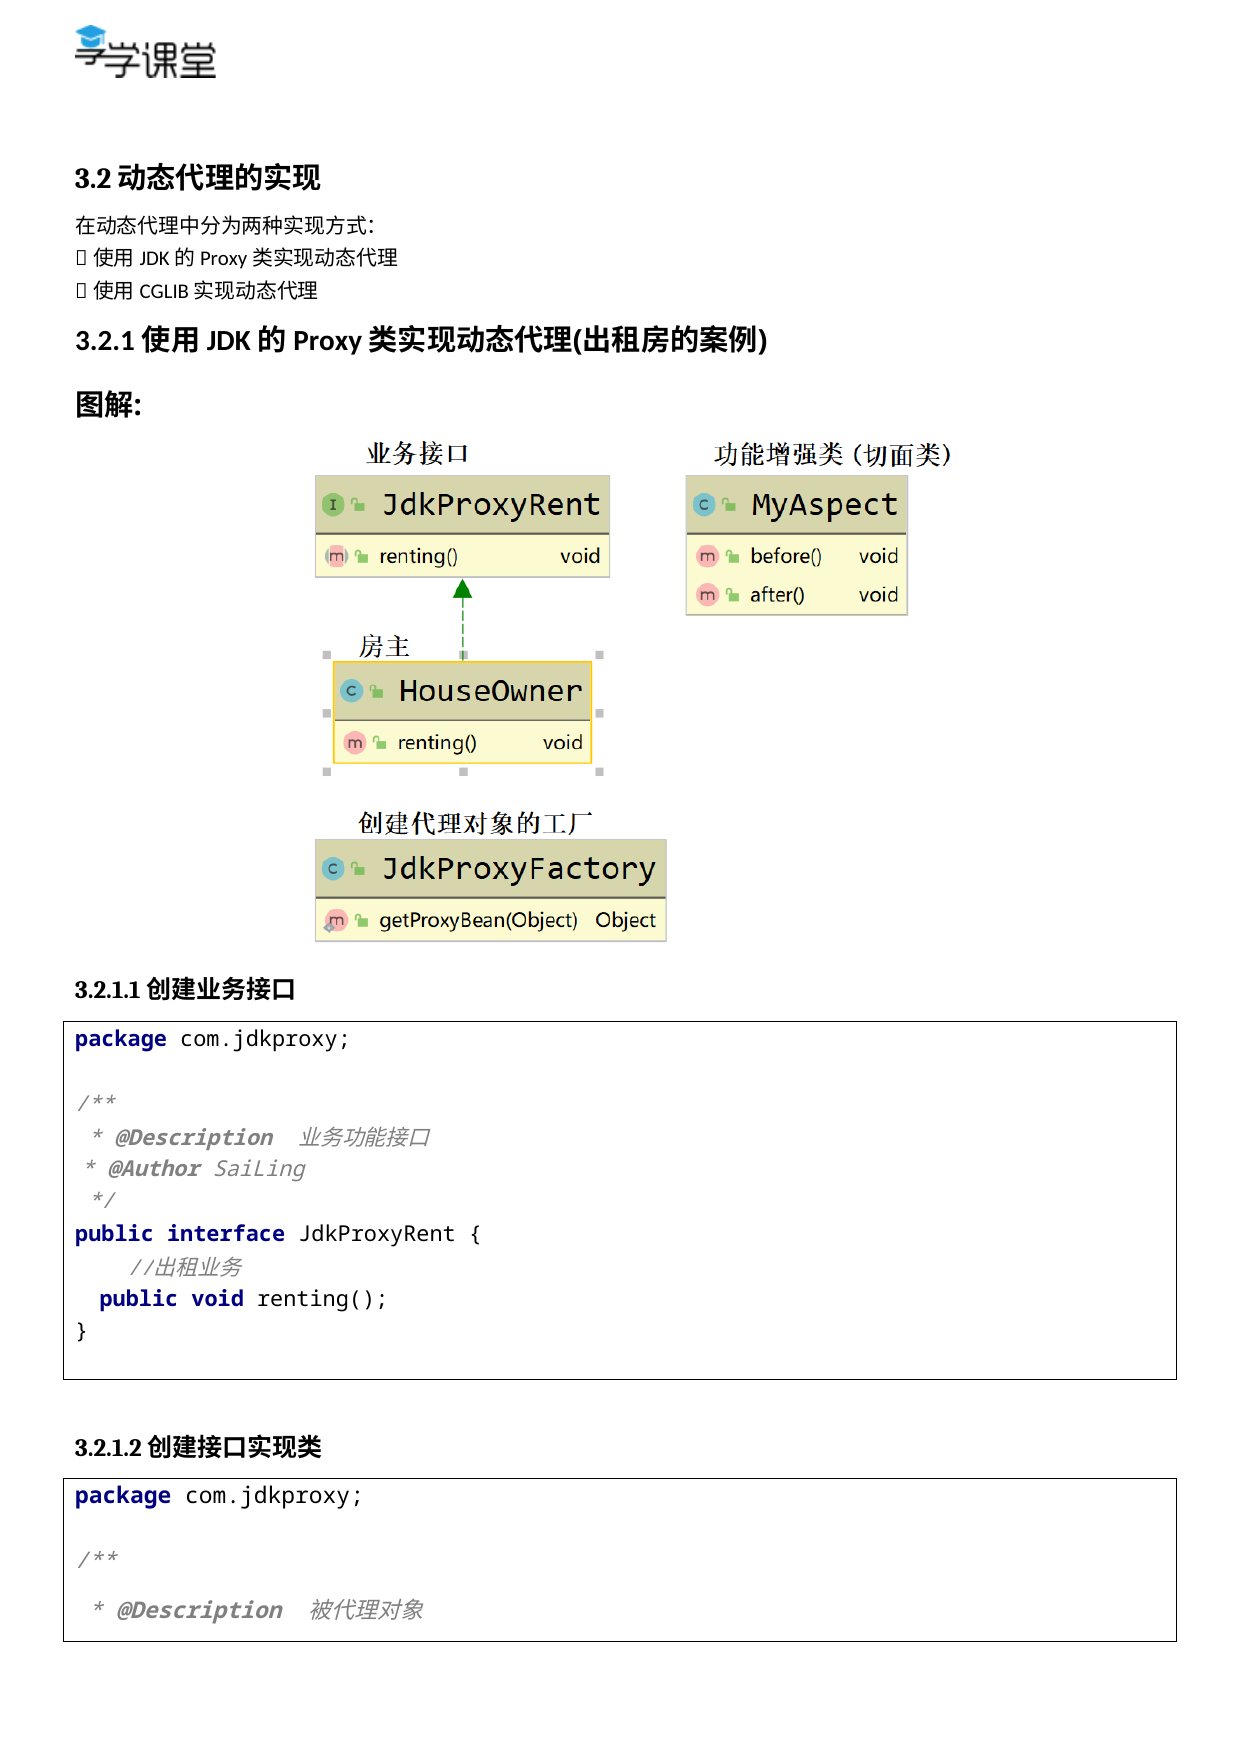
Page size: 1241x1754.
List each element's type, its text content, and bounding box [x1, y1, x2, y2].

text 3.2.1.2 创建接口实现类 [75, 1413, 1165, 1478]
text 3.2动态代理的实现 [75, 143, 1165, 208]
text 在动态代理中分为两种实现方式： [75, 208, 1165, 241]
text 3.2.1.1 创建业务接口 [75, 956, 1165, 1021]
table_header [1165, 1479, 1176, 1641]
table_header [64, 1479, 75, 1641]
text 图解: [75, 371, 1165, 436]
text  使用 CGLIB 实现动态代理 [75, 273, 1165, 306]
picture [113, 435, 1127, 950]
text  使用 JDK 的 Proxy 类实现动态代理 [75, 241, 1165, 273]
text 3.2.1 使用 JDK 的 Proxy 类实现动态代理(出租房的案例) [75, 306, 1165, 371]
picture [75, 25, 216, 78]
